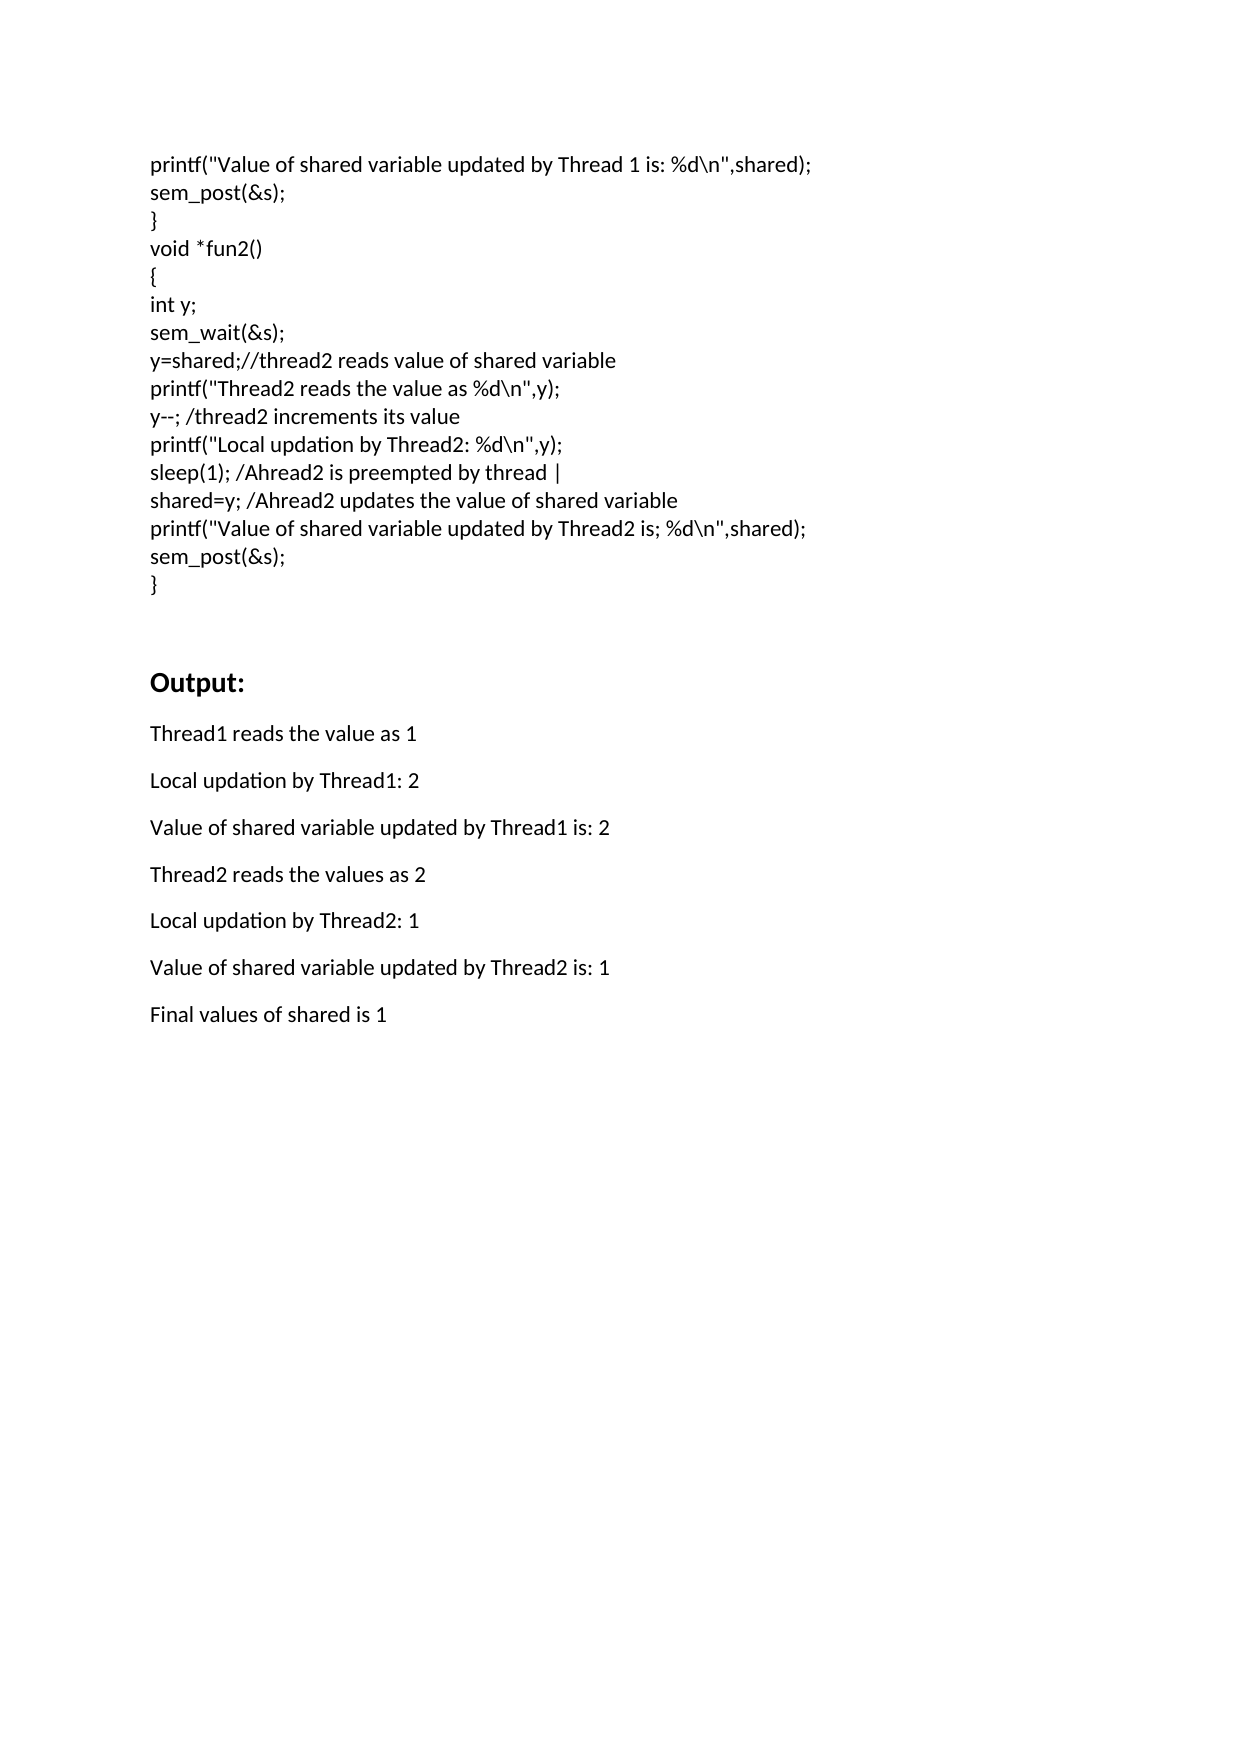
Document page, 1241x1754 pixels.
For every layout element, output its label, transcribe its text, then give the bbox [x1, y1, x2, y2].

text y--; /thread2 increments its value [150, 402, 1090, 430]
text sem_wait(&s); [150, 318, 1090, 346]
text void *fun2() [150, 234, 1090, 262]
text sleep(1); /Ahread2 is preempted by thread | [150, 458, 1090, 486]
text Local updation by Thread1: 2 [150, 766, 1090, 794]
text } [150, 570, 1090, 598]
text sem_post(&s); [150, 178, 1090, 206]
text sem_post(&s); [150, 542, 1090, 570]
text Local updation by Thread2: 1 [150, 907, 1090, 935]
text shared=y; /Ahread2 updates the value of shared variable [150, 486, 1090, 514]
text Value of shared variable updated by Thread2 is: 1 [150, 953, 1090, 982]
text Thread1 reads the value as 1 [150, 719, 1090, 747]
text Thread2 reads the values as 2 [150, 860, 1090, 888]
text printf("Thread2 reads the value as %d\n",y); [150, 374, 1090, 402]
text printf("Local updation by Thread2: %d\n",y); [150, 430, 1090, 458]
text { [150, 262, 1090, 290]
text int y; [150, 290, 1090, 318]
text y=shared;//thread2 reads value of shared variable [150, 346, 1090, 374]
text Value of shared variable updated by Thread1 is: 2 [150, 813, 1090, 841]
text printf("Value of shared variable updated by Thread2 is; %d\n",shared); [150, 514, 1090, 542]
text Output: [150, 664, 1090, 700]
text } [150, 206, 1090, 234]
text Final values of shared is 1 [150, 1000, 1090, 1028]
text printf("Value of shared variable updated by Thread 1 is: %d\n",shared); [150, 150, 1090, 178]
